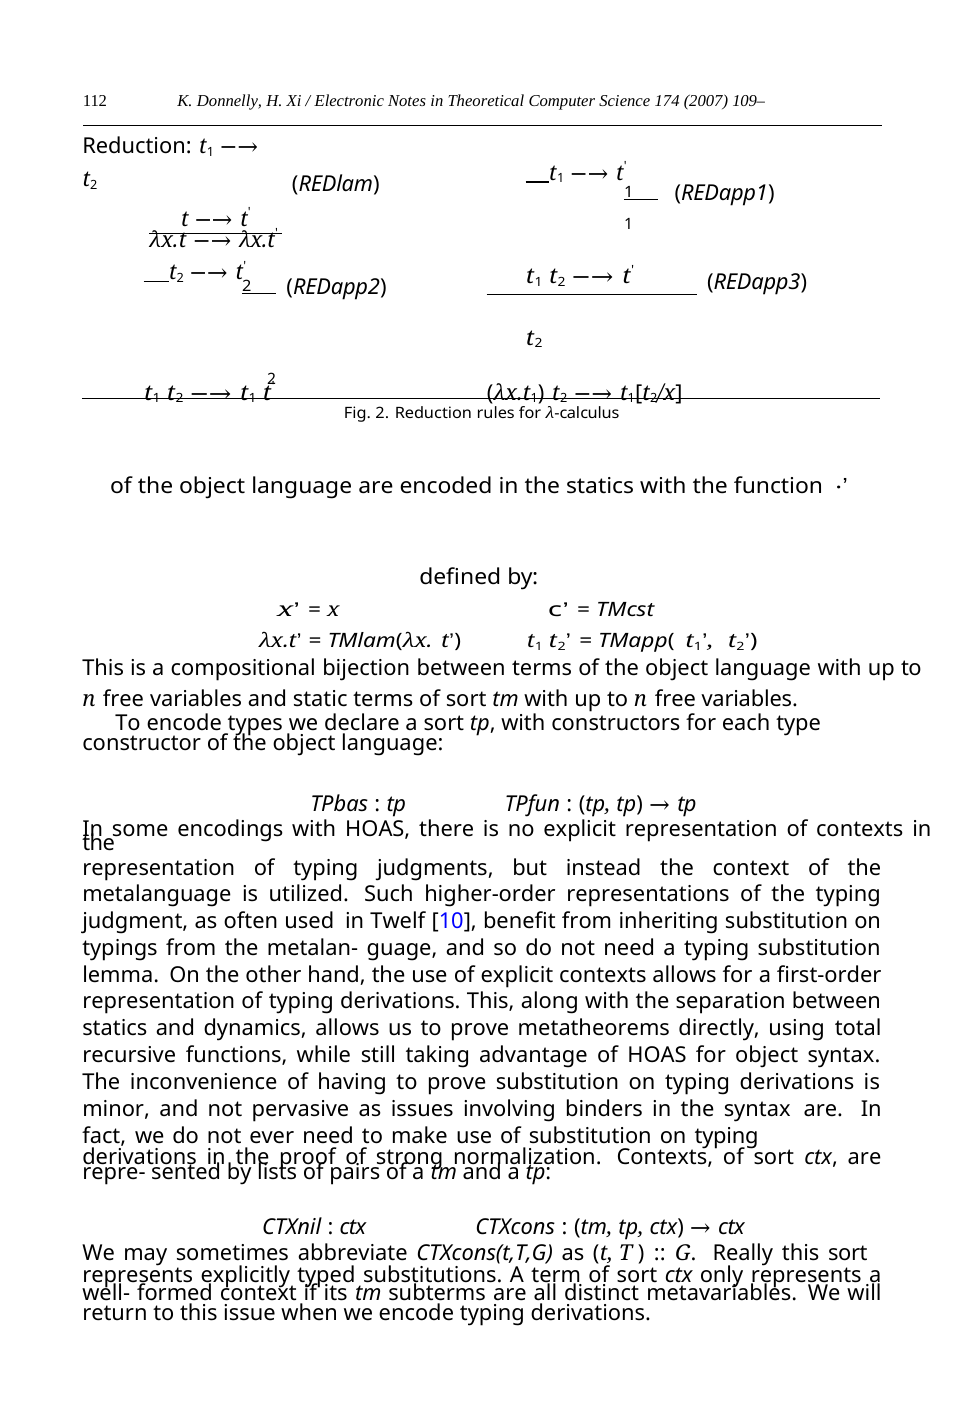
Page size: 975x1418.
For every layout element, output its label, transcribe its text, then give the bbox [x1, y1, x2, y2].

text t1 t2 −→ t1 t' [143, 357, 276, 411]
text of the object language are encoded in the statics with the function ·’ defined by: [71, 420, 887, 603]
text (REDapp3) [707, 267, 931, 295]
text (λx.t1) t2 −→ t1[t2/x] [487, 357, 931, 411]
text representation of typing judgments, but instead the context of the metalanguage is utilized. Such higher-order representations of the typing judgment, as often used in Twelf [10], benefit from inheriting substitution on typings from the metalan- guage, and so do not need a typing substitution lemma. On the other hand, the use of explicit contexts allows for a first-order representation of typing derivations. This, along with the separation between statics and dynamics, allows us to prove metatheorems directly, using total recursive functions, while still taking advantage of HOAS for object syntax. The inconvenience of having to prove substitution on typing derivations is minor, and not pervasive as issues involving binders in the syntax are. In fact, we do not ever need to make use of substitution on typing [82, 854, 881, 1149]
text x’ = x c’ = TMcst [268, 603, 931, 620]
text λx.t’ = TMlam(λx. t’) t1 t2’ = TMapp( t1’, t2’) [76, 620, 931, 655]
text (REDlam) [292, 168, 397, 197]
text λx.t −→ λx.t' [149, 235, 402, 250]
text We may sometimes abbreviate CTXcons(t,T,G) as (t, T ) :: G. Really this sort [82, 1247, 931, 1264]
text t −→ t' [181, 193, 278, 233]
text t2 −→ t' [143, 250, 402, 287]
text This is a compositional bijection between terms of the object language with up to [82, 656, 931, 681]
text TPbas : tp TPfun : (tp, tp) → tp [76, 757, 931, 825]
text derivations in the proof of strong normalization. Contexts, of sort ctx, are repre- sented by lists of pairs of a tm and a tp: [82, 1150, 881, 1186]
text t1 t2 −→ t' t2 [525, 235, 657, 294]
text Reduction: t1 −→ t2 [82, 128, 278, 193]
text t1 t2 −→ t' t2 [525, 295, 657, 357]
text n free variables and static terms of sort tm with up to n free variables. [82, 681, 931, 712]
text represents explicitly typed substitutions. A term of sort ctx only represents a well- formed context if its tm subterms are all distinct metavariables. We will return to this issue when we encode typing derivations. [82, 1266, 881, 1327]
text In some encodings with HOAS, there is no explicit representation of contexts in the [82, 825, 931, 853]
text To encode types we declare a sort tp, with constructors for each type constructor of the object language: [82, 712, 881, 757]
text CTXnil : ctx CTXcons : (tm, tp, ctx) → ctx [76, 1186, 931, 1247]
text t1 −→ t' [525, 128, 931, 193]
